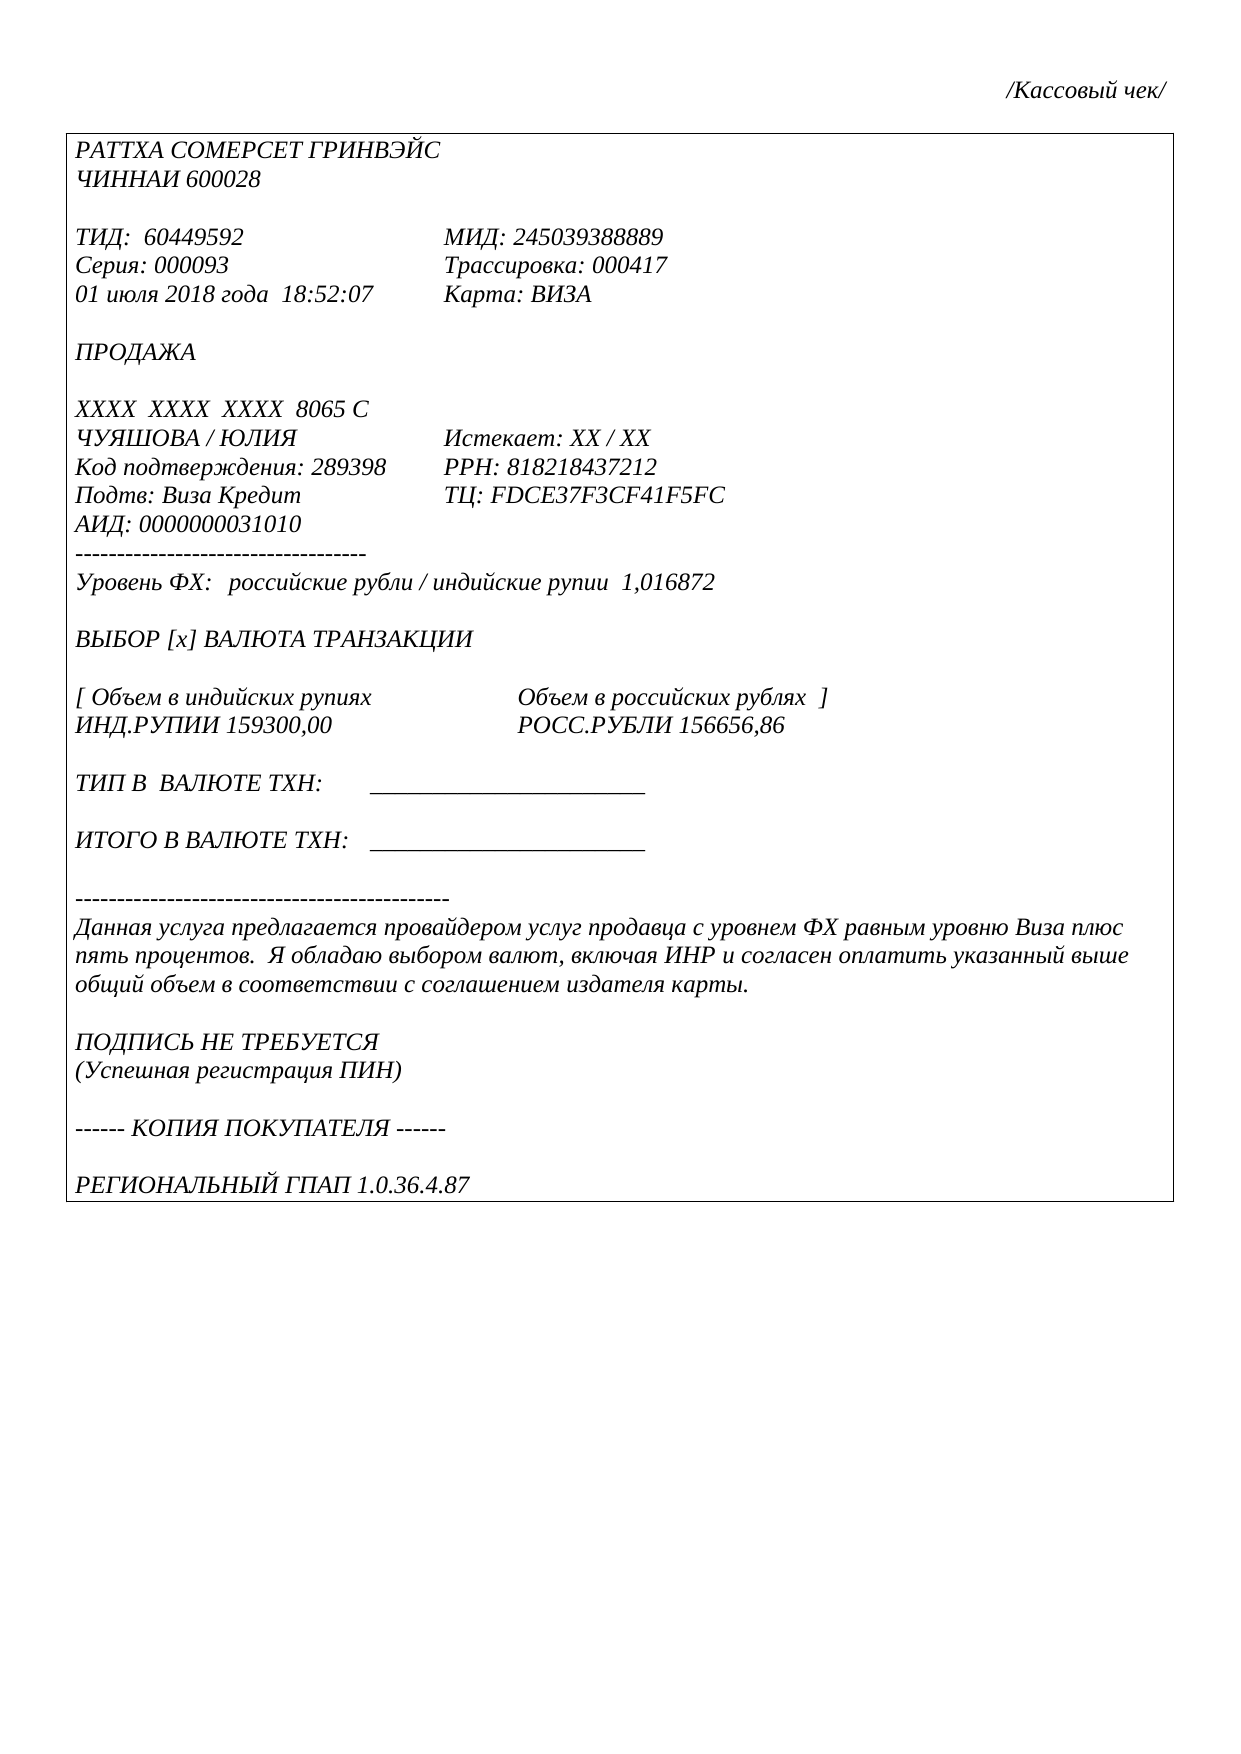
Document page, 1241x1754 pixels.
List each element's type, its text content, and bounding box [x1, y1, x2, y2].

text ПОДПИСЬ НЕ ТРЕБУЕТСЯ [75, 1027, 1165, 1056]
text ТИД: 60449592 МИД: 245039388889 [75, 222, 1165, 251]
text ЧУЯШОВА / ЮЛИЯ Истекает: ХХ / ХХ [75, 423, 1165, 452]
text ------ КОПИЯ ПОКУПАТЕЛЯ ------ [75, 1113, 1165, 1142]
text 01 июля 2018 года 18:52:07 Карта: ВИЗА [75, 279, 1165, 308]
text РАТТХА СОМЕРСЕТ ГРИНВЭЙС [67, 134, 1173, 164]
text ТИП В ВАЛЮТЕ ТХН: ______________________ [75, 768, 1165, 797]
text ЧИННАИ 600028 [75, 164, 1165, 193]
text /Кассовый чек/ [75, 75, 1165, 104]
text [ Объем в индийских рупиях Объем в российских рублях ] [75, 682, 1165, 711]
text Данная услуга предлагается провайдером услуг продавца с уровнем ФХ равным уровню Виза плюс пять процентов. Я обладаю выбором валют, включая ИНР и согласен оплатить указанный выше общий объем в соответствии с соглашением издателя карты. [75, 912, 1165, 998]
text РЕГИОНАЛЬНЫЙ ГПАП 1.0.36.4.87 [67, 1167, 1173, 1201]
text ИНД.РУПИИ 159300,00 РОСС.РУБЛИ 156656,86 [75, 711, 1165, 739]
text Подтв: Виза Кредит ТЦ: FDCE37F3CF41F5FC [75, 481, 1165, 509]
text ХХХХ ХХХХ ХХХХ 8065 С [75, 394, 1165, 423]
text ВЫБОР [х] ВАЛЮТА ТРАНЗАКЦИИ [75, 624, 1165, 653]
text --------------------------------------------- [75, 883, 1165, 912]
text ИТОГО В ВАЛЮТЕ ТХН: ______________________ [75, 826, 1165, 854]
text ПРОДАЖА [75, 337, 1165, 366]
text Уровень ФХ: российские рубли / индийские рупии 1,016872 [75, 567, 1165, 596]
text АИД: 0000000031010 [75, 509, 1165, 538]
text (Успешная регистрация ПИН) [75, 1056, 1165, 1084]
text Код подтверждения: 289398 РРН: 818218437212 [75, 452, 1165, 481]
text Серия: 000093 Трассировка: 000417 [75, 251, 1165, 279]
text ----------------------------------- [75, 538, 1165, 567]
